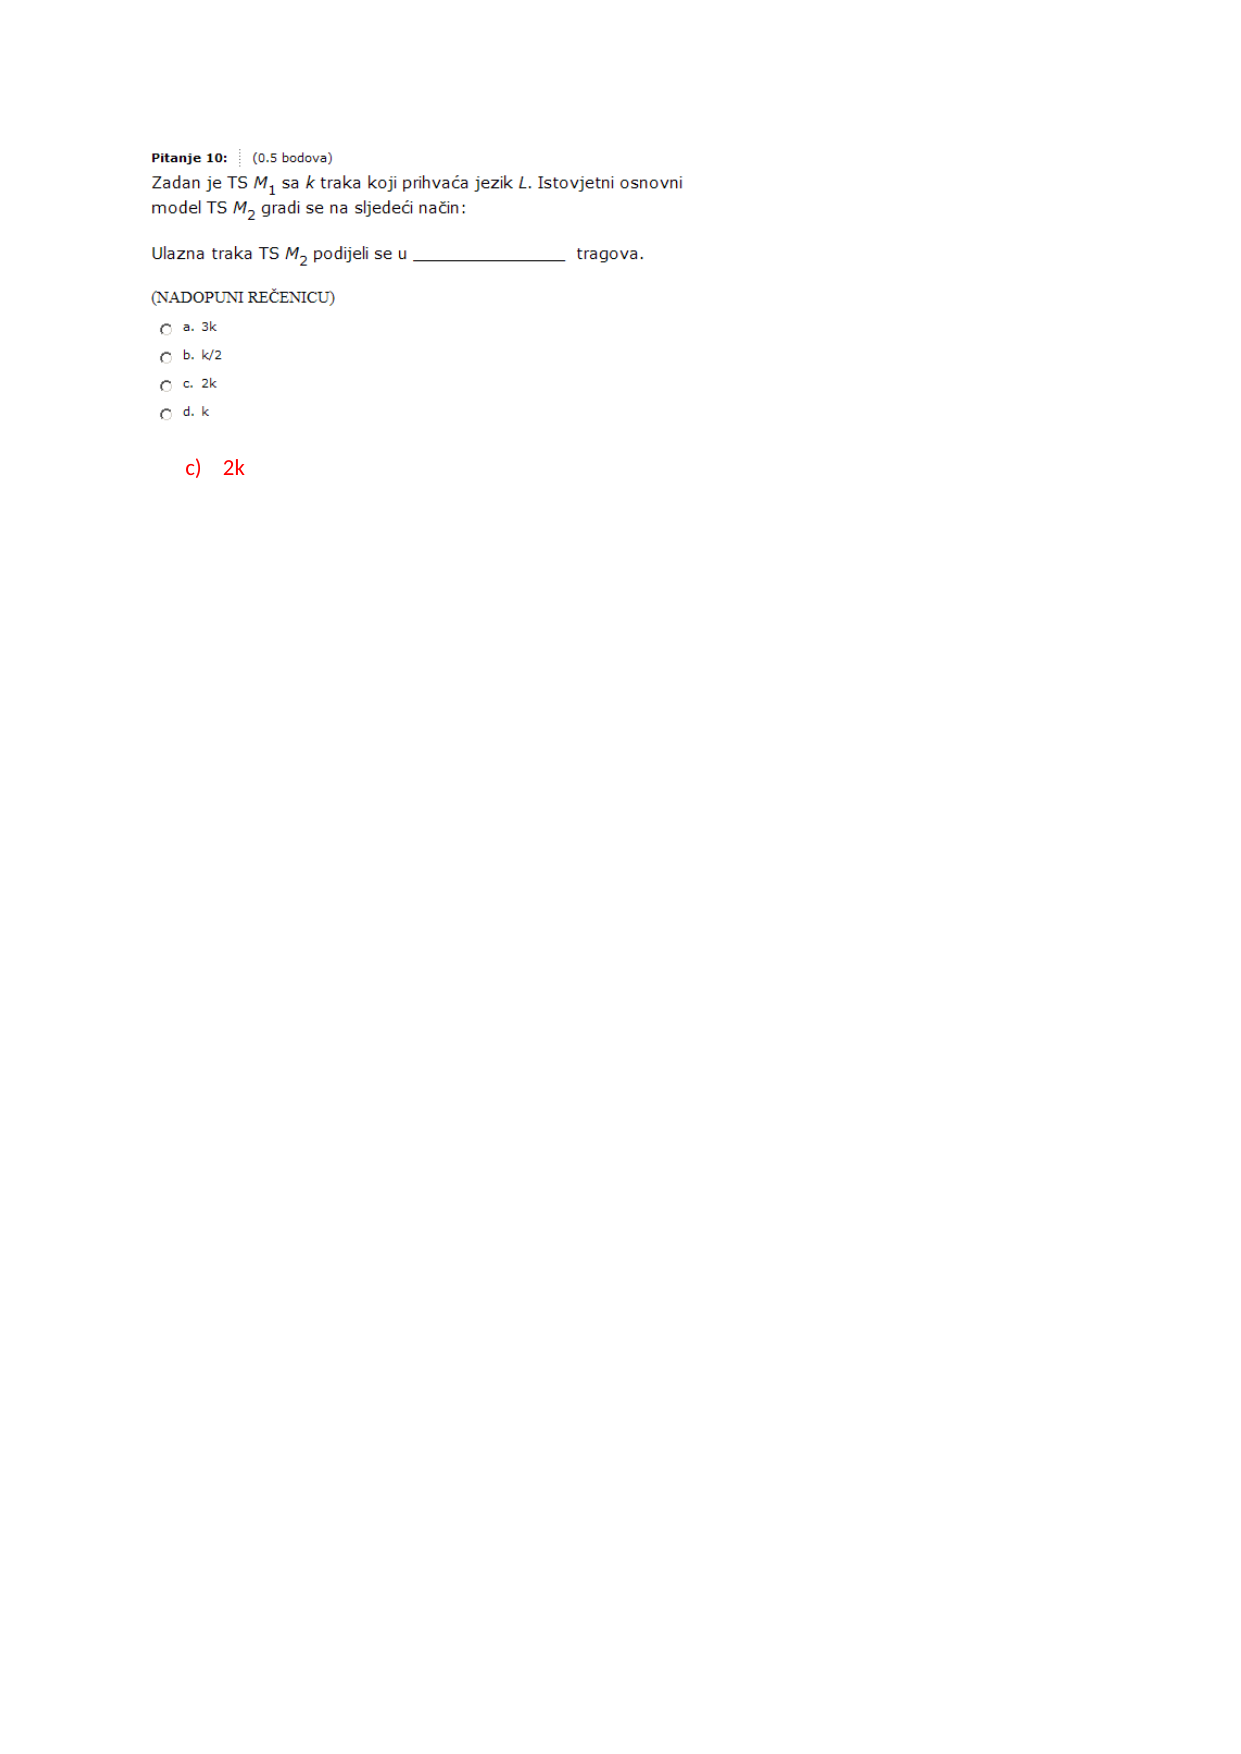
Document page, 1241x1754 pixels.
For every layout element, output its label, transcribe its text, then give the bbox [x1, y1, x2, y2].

list 2k [185, 453, 1093, 482]
picture [147, 147, 714, 429]
